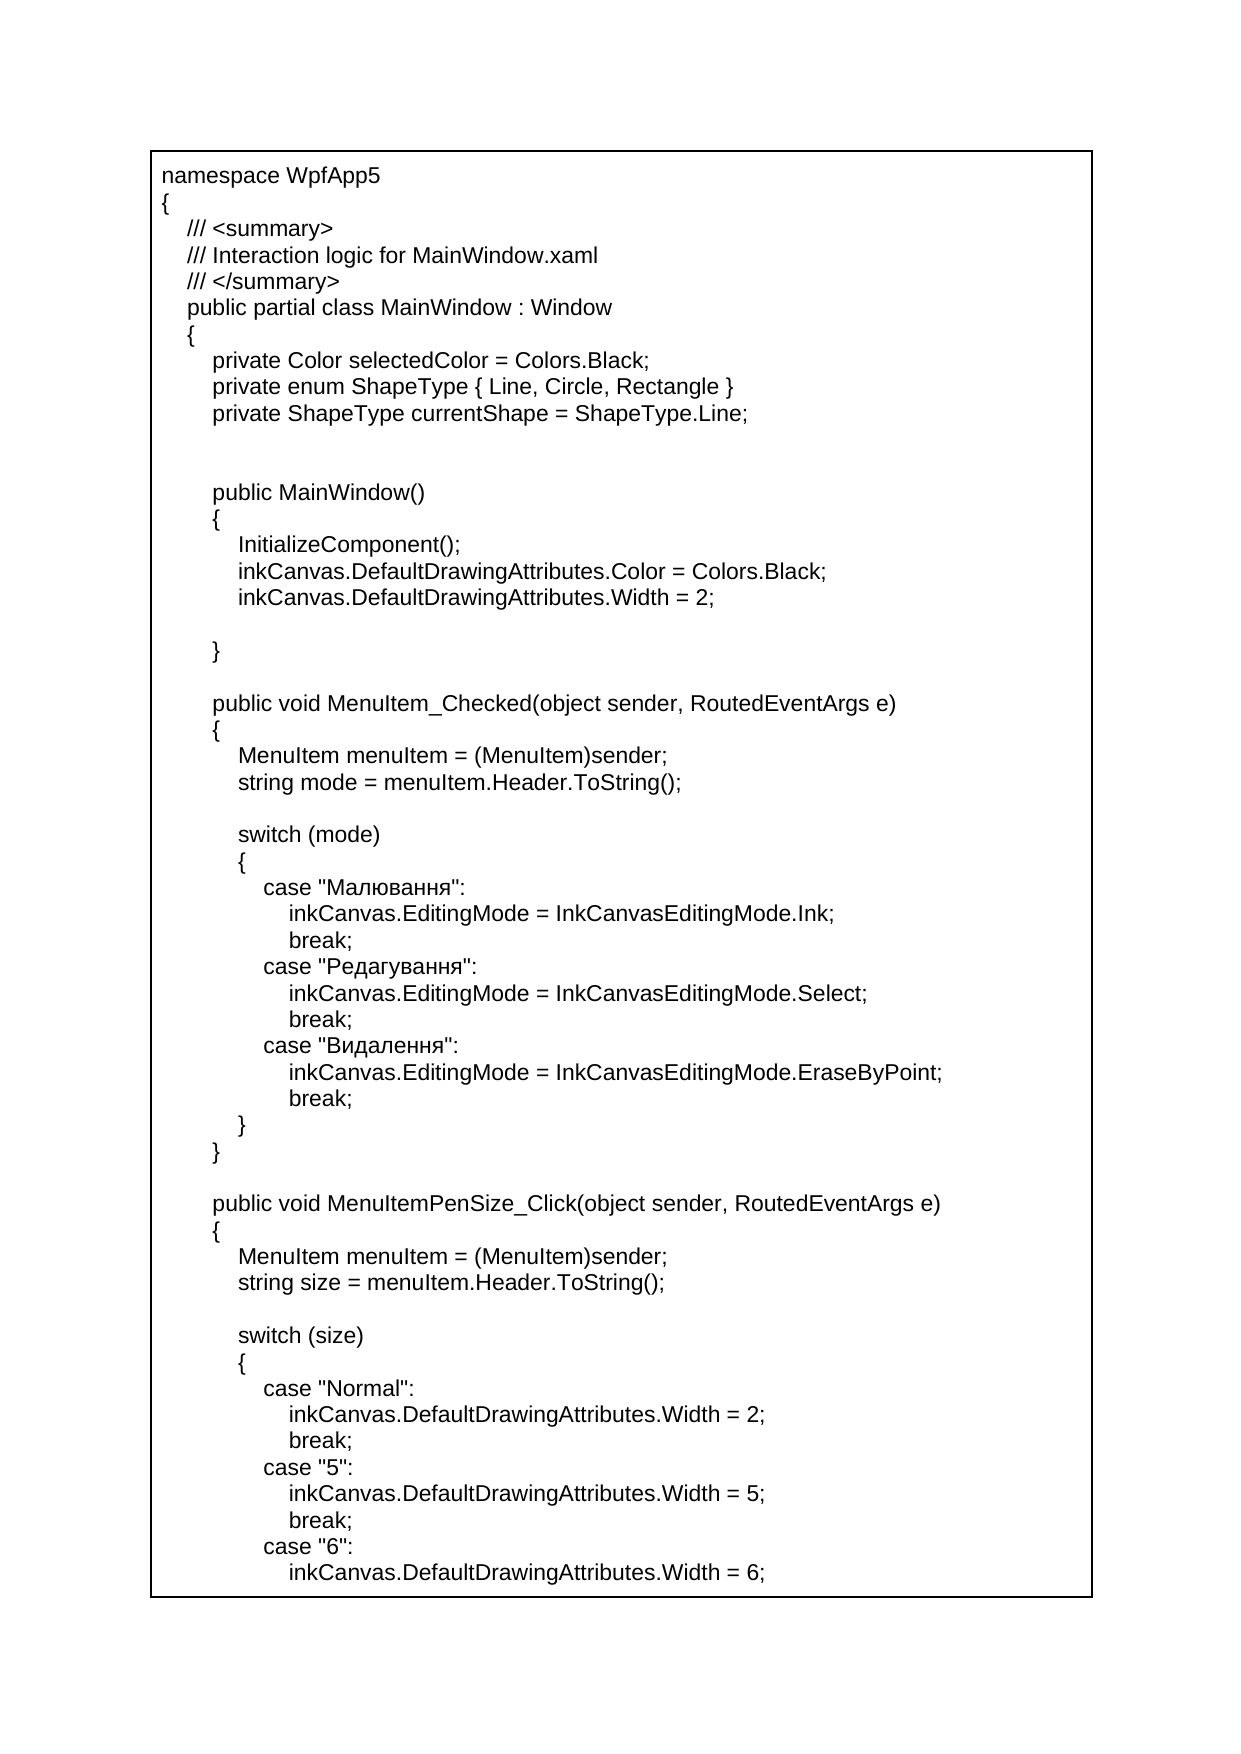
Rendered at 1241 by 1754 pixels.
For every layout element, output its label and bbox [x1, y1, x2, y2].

table_cell [152, 152, 1091, 1596]
